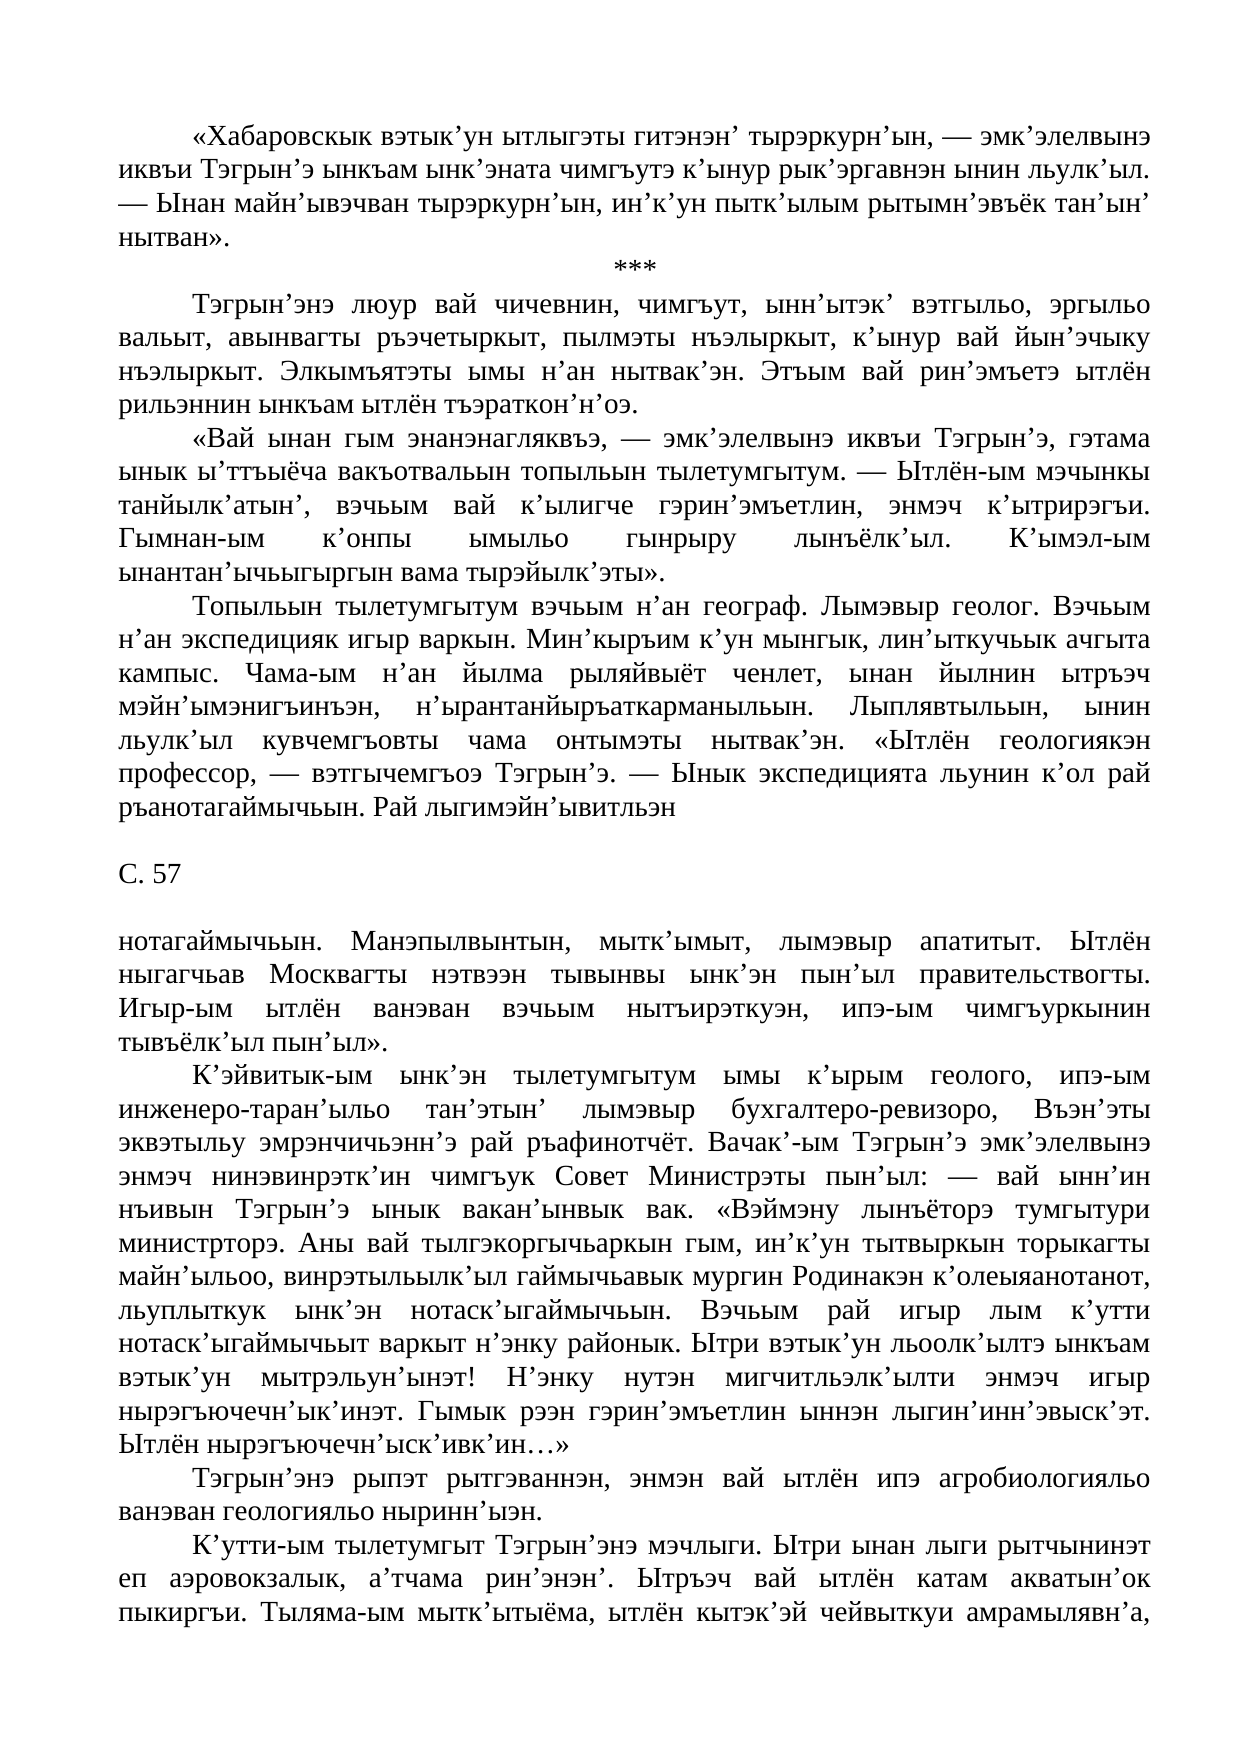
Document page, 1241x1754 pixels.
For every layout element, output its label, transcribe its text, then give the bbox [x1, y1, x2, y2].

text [118, 1527, 1152, 1627]
text С. 57 [118, 856, 1152, 889]
text К’эйвитык-ым ынк’эн тылетумгытум ымы к’ырым геолого, ипэ-ым инженеро-таран’ыльо тан’этын’ лымэвыр бухгалтеро-ревизоро, Въэн’эты эквэтыльу эмрэнчичьэнн’э рай ръафинотчёт. Вачак’-ым Тэгрын’э эмк’элелвынэ энмэч нинэвинрэтк’ин чимгъук Совет Министрэты пын’ыл: — вай ынн’ин нъивын Тэгрын’э ынык вакан’ынвык вак. «Вэймэну лынъёторэ тумгытури министрторэ. Аны вай тылгэкоргычьаркын гым, ин’к’ун тытвыркын торыкагты майн’ыльоо, винрэтыльылк’ыл гаймычьавык мургин Родинакэн к’олеыяанотанот, льуплыткук ынк’эн нотаск’ыгаймычьын. Вэчьым рай игыр лым к’утти нотаск’ыгаймычьыт варкыт н’энку районык. Ытри вэтык’ун льоолк’ылтэ ынкъам вэтык’ун мытрэльун’ынэт! Н’энку нутэн мигчитльэлк’ылти энмэч игыр нырэгъючечн’ык’инэт. Гымык рээн гэрин’эмъетлин ыннэн лыгин’инн’эвыск’эт. Ытлён нырэгъючечн’ыск’ивк’ин…» [118, 1057, 1152, 1460]
text Тэгрын’энэ люур вай чичевнин, чимгъут, ынн’ытэк’ вэтгыльо, эргыльо вальыт, авынвагты ръэчетыркыт, пылмэты нъэлыркыт, к’ынур вай йын’эчыку нъэлыркыт. Элкымъятэты ымы н’ан нытвак’эн. Этъым вай рин’эмъетэ ытлён рильэннин ынкъам ытлён тъэраткон’н’оэ. [118, 286, 1152, 420]
text «Вай ынан гым энанэнагляквъэ, — эмк’элелвынэ иквъи Тэгрын’э, гэтама ынык ы’ттъыёча вакъотвальын топыльын тылетумгытум. — Ытлён-ым мэчынкы танйылк’атын’, вэчьым вай к’ылигче гэрин’эмъетлин, энмэч к’ытрирэгъи. Гымнан-ым к’онпы ымыльо гынрыру лынъёлк’ыл. К’ымэл-ым ынантан’ычьыгыргын вама тырэйылк’эты». [118, 420, 1152, 588]
text Топыльын тылетумгытум вэчьым н’ан географ. Лымэвыр геолог. Вэчьым н’ан экспедицияк игыр варкын. Мин’кыръим к’ун мынгык, лин’ыткучьык ачгыта кампыс. Чама-ым н’ан йылма рыляйвыёт ченлет, ынан йылнин ытръэч мэйн’ымэнигъинъэн, н’ырантанйыръаткарманыльын. Лыплявтыльын, ынин льулк’ыл кувчемгъовты чама онтымэты нытвак’эн. «Ытлён геологиякэн профессор, — вэтгычемгъоэ Тэгрын’э. — Ынык экспедицията льунин к’ол рай ръанотагаймычьын. Рай лыгимэйн’ывитльэн [118, 588, 1152, 822]
text «Хабаровскык вэтык’ун ытлыгэты гитэнэн’ тырэркурн’ын, — эмк’элелвынэ иквъи Тэгрын’э ынкъам ынк’эната чимгъутэ к’ынур рык’эргавнэн ынин льулк’ыл. — Ынан майн’ывэчван тырэркурн’ын, ин’к’ун пытк’ылым рытымн’эвъёк тан’ын’ нытван». [118, 118, 1152, 252]
text Тэгрын’энэ рыпэт рытгэваннэн, энмэн вай ытлён ипэ агробиологияльо ванэван геологияльо ныринн’ыэн. [118, 1460, 1152, 1527]
text нотагаймычьын. Манэпылвынтын, мытк’ымыт, лымэвыр апатитыт. Ытлён ныгагчьав Москвагты нэтвээн тывынвы ынк’эн пын’ыл правительствогты. Игыр-ым ытлён ванэван вэчьым нытъирэткуэн, ипэ-ым чимгъуркынин тывъёлк’ыл пын’ыл». [118, 923, 1152, 1057]
text *** [118, 252, 1152, 286]
